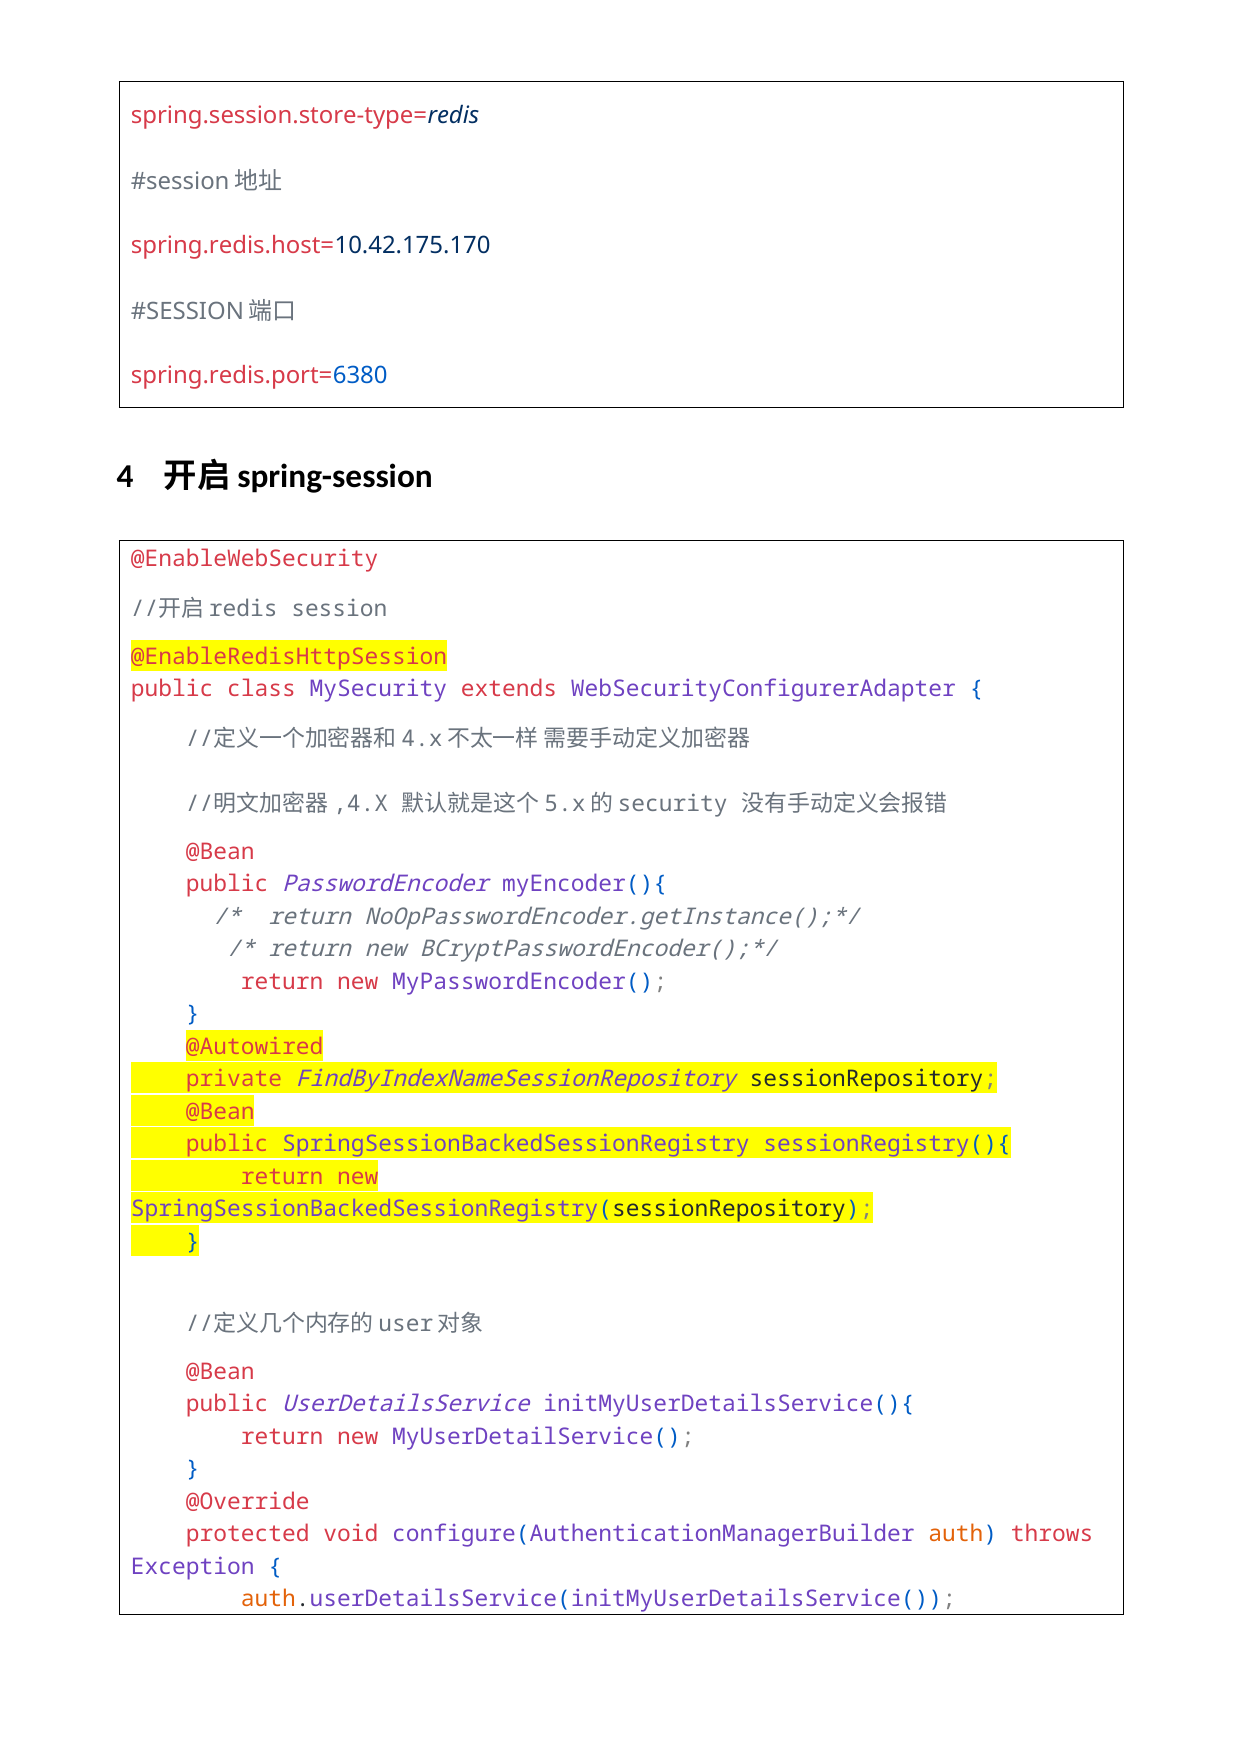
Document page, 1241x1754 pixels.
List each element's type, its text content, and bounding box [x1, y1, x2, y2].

subtitle 开启spring-session [116, 440, 1165, 505]
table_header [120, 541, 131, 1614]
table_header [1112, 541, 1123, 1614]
